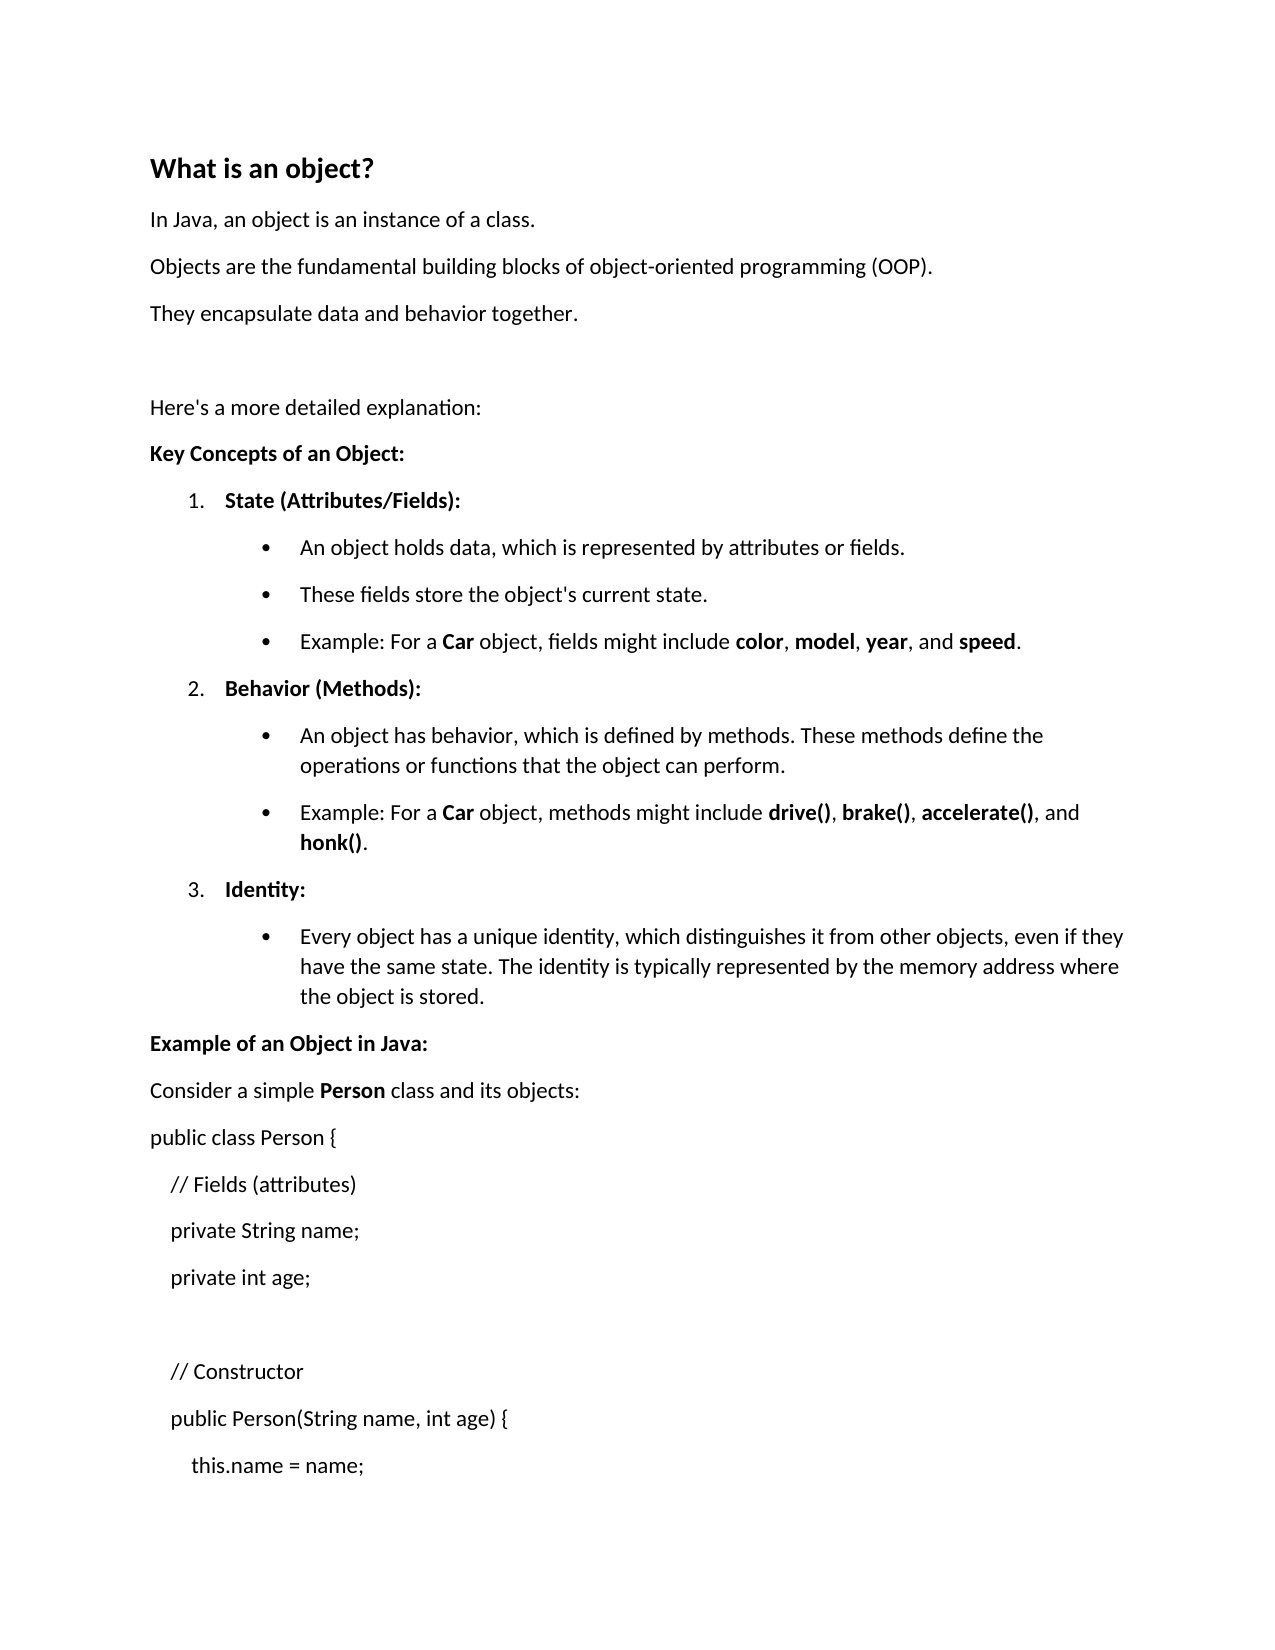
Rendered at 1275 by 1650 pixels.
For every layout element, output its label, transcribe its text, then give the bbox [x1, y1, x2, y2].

text public class Person { [150, 1123, 1125, 1151]
text Here's a more detailed explanation: [150, 393, 1125, 421]
text // Constructor [150, 1357, 1125, 1385]
text public Person(String name, int age) { [150, 1404, 1125, 1432]
text Consider a simple Person class and its objects: [150, 1076, 1125, 1104]
text What is an object? [150, 150, 1125, 186]
text They encapsulate data and behavior together. [150, 299, 1125, 327]
text private int age; [150, 1263, 1125, 1291]
text Objects are the fundamental building blocks of object-oriented programming (OOP). [150, 252, 1125, 280]
text Key Concepts of an Object: [150, 439, 1125, 467]
text // Fields (attributes) [150, 1170, 1125, 1198]
text In Java, an object is an instance of a class. [150, 205, 1125, 233]
text Example of an Object in Java: [150, 1029, 1125, 1057]
text this.name = name; [150, 1451, 1125, 1479]
list An object has behavior, which is defined by methods. These methods define the operations or functions that the object can perform. [262, 721, 1125, 779]
list Behavior (Methods): [187, 674, 1125, 702]
list Example: For a Car object, fields might include color, model, year, and speed. [262, 627, 1125, 655]
list These fields store the object's current state. [262, 580, 1125, 608]
list State (Attributes/Fields): [187, 486, 1125, 514]
list An object holds data, which is represented by attributes or fields. [262, 533, 1125, 561]
text private String name; [150, 1217, 1125, 1244]
list Identity: [187, 875, 1125, 903]
list Every object has a unique identity, which distinguishes it from other objects, even if they have the same state. The identity is typically represented by the memory address where the object is stored. [262, 922, 1125, 1010]
list Example: For a Car object, methods might include drive(), brake(), accelerate(), and honk(). [262, 798, 1125, 856]
